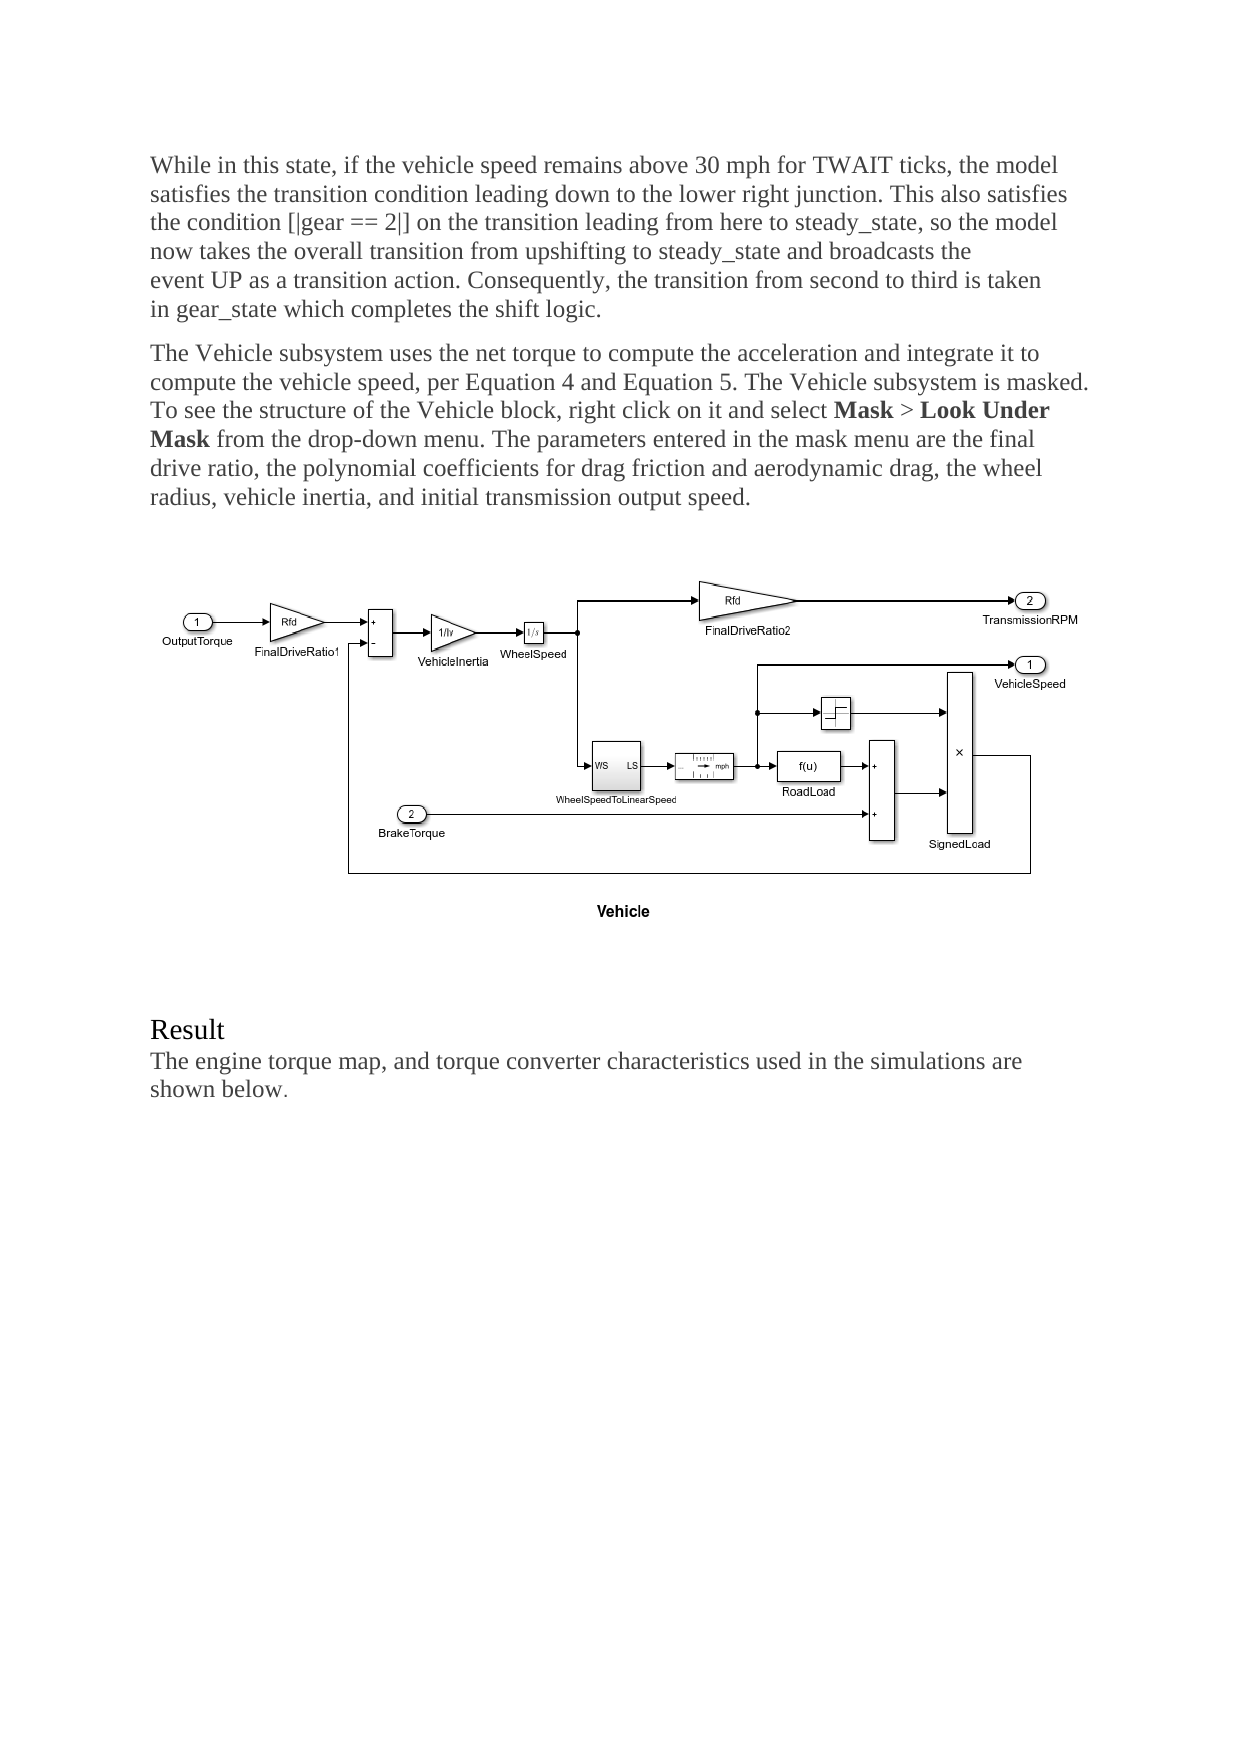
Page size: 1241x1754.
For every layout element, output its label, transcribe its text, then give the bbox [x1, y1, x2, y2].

text The Vehicle subsystem uses the net torque to compute the acceleration and integrate it to compute the vehicle speed, per Equation 4 and Equation 5. The Vehicle subsystem is masked. To see the structure of the Vehicle block, right click on it and select Mask > Look Under Mask from the drop-down menu. The parameters entered in the mask menu are the final drive ratio, the polynomial coefficients for drag friction and aerodynamic drag, the wheel radius, vehicle inertia, and initial transmission output speed. [150, 338, 1090, 511]
text The engine torque map, and torque converter characteristics used in the simulations are shown below. [150, 1046, 1090, 1103]
text Result [150, 1012, 1090, 1046]
picture [150, 570, 1089, 935]
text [150, 150, 1090, 322]
